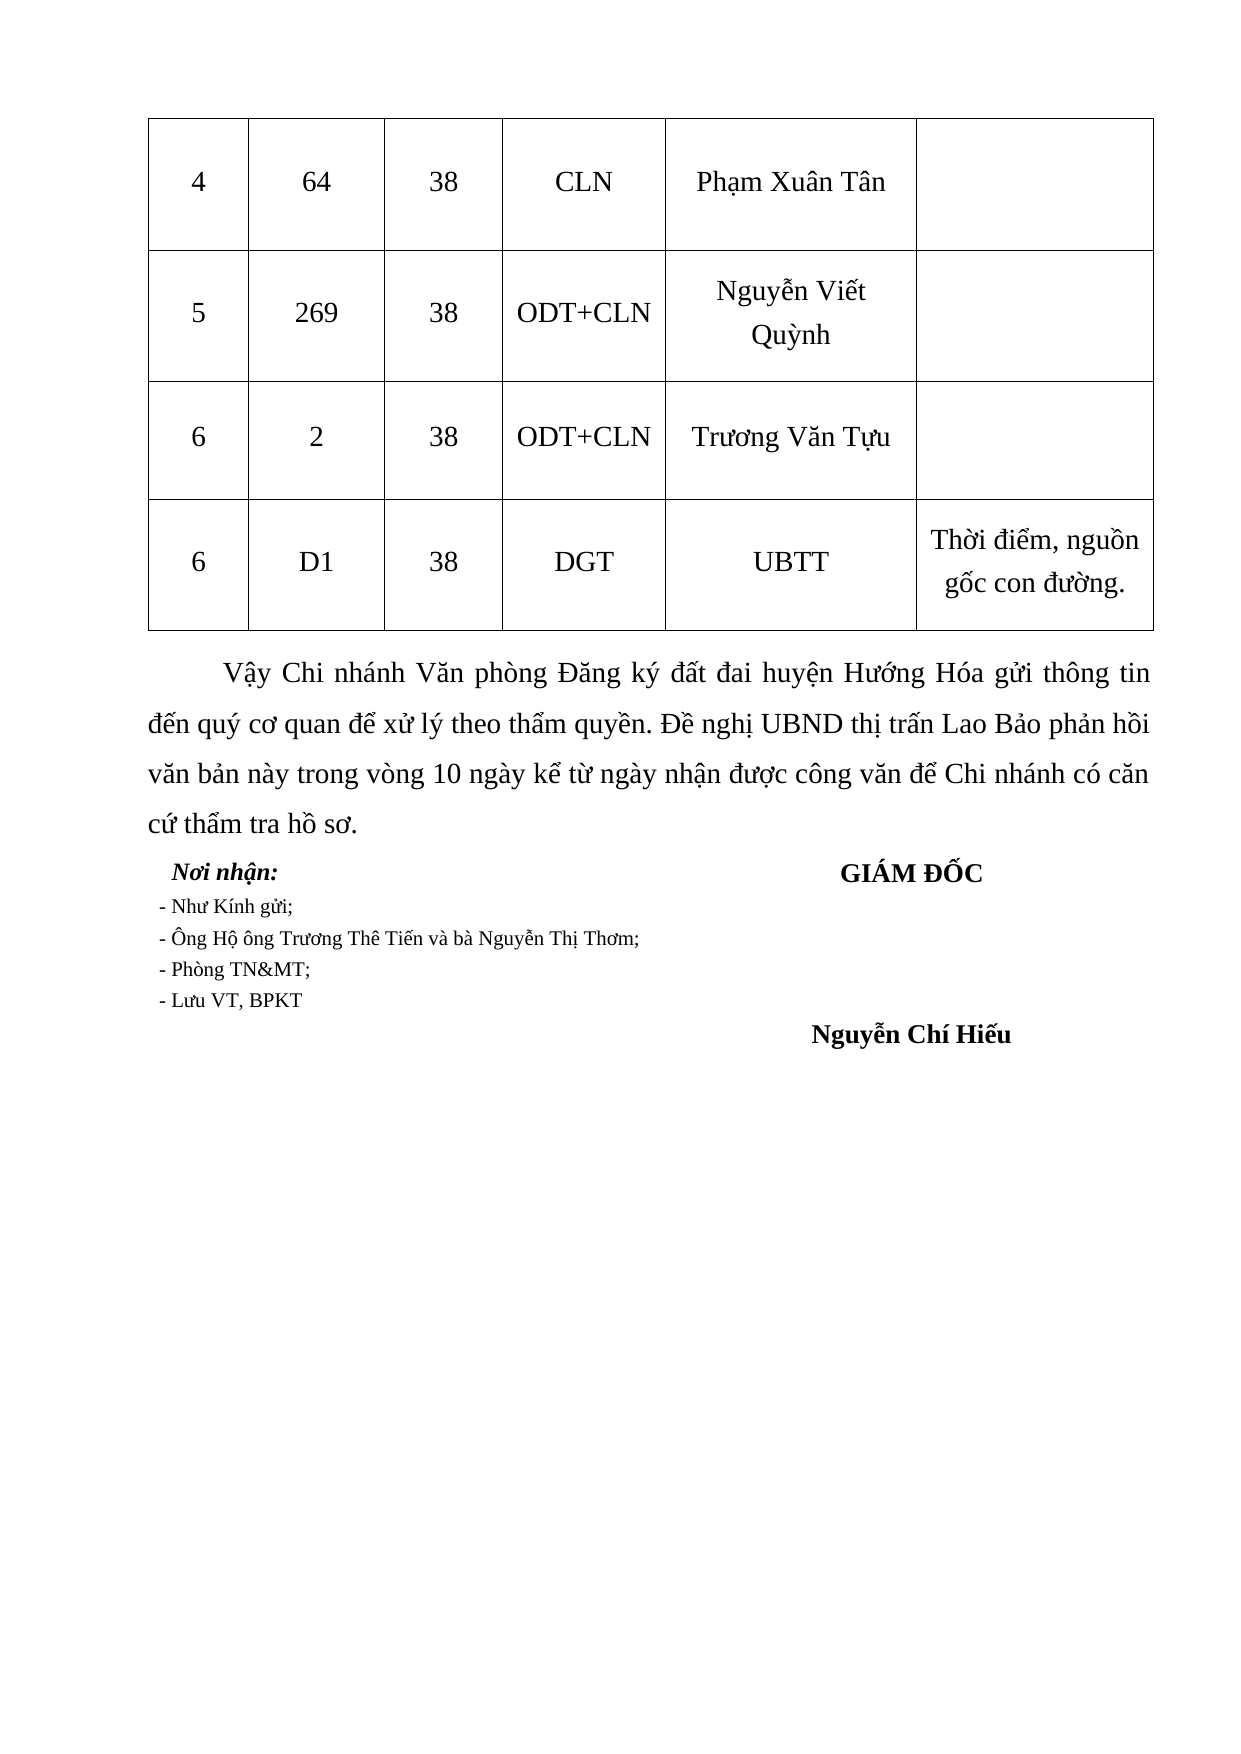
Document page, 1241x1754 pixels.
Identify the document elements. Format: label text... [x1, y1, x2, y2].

table_cell [917, 251, 1153, 381]
table_cell 6 [149, 382, 248, 498]
table_cell Nguyễn Viết Quỳnh [666, 251, 916, 381]
text Vậy Chi nhánh Văn phòng Đăng ký đất đai huyện Hướng Hóa gửi thông tin đến quý cơ quan để xử lý theo thẩm quyền. Đề nghị UBND thị trấn Lao Bảo phản hồi văn bản này trong vòng 10 ngày kể từ ngày nhận được công văn để Chi nhánh có căn cứ thẩm tra hồ sơ. [148, 656, 1152, 840]
table_cell CLN [503, 119, 665, 249]
table_cell ODT+CLN [503, 382, 665, 498]
table_cell 38 [385, 382, 502, 498]
table_cell Thời điểm, nguồn gốc con đường. [917, 500, 1153, 629]
table_cell [917, 119, 1153, 249]
table_header GIÁM ĐỐC Nguyễn Chí Hiếu [657, 857, 1166, 1154]
table_cell UBTT [666, 500, 916, 629]
table_cell 6 [149, 500, 248, 629]
table_cell 38 [385, 119, 502, 249]
table_cell 2 [249, 382, 384, 498]
table_cell 64 [249, 119, 384, 249]
table_cell ODT+CLN [503, 251, 665, 381]
table_cell DGT [503, 500, 665, 629]
table_header Nơi nhận: - Như Kính gửi; - Ông Hộ ông Trương Thê Tiến và bà Nguyễn Thị Thơm; - Phòng TN&MT; - Lưu VT, BPKT [148, 857, 657, 1154]
table_cell 5 [149, 251, 248, 381]
table_cell Trương Văn Tựu [666, 382, 916, 498]
table_cell [917, 382, 1153, 498]
table_cell Phạm Xuân Tân [666, 119, 916, 249]
table_cell D1 [249, 500, 384, 629]
table_cell 269 [249, 251, 384, 381]
table_cell 4 [149, 119, 248, 249]
table_cell 38 [385, 500, 502, 629]
table_cell 38 [385, 251, 502, 381]
